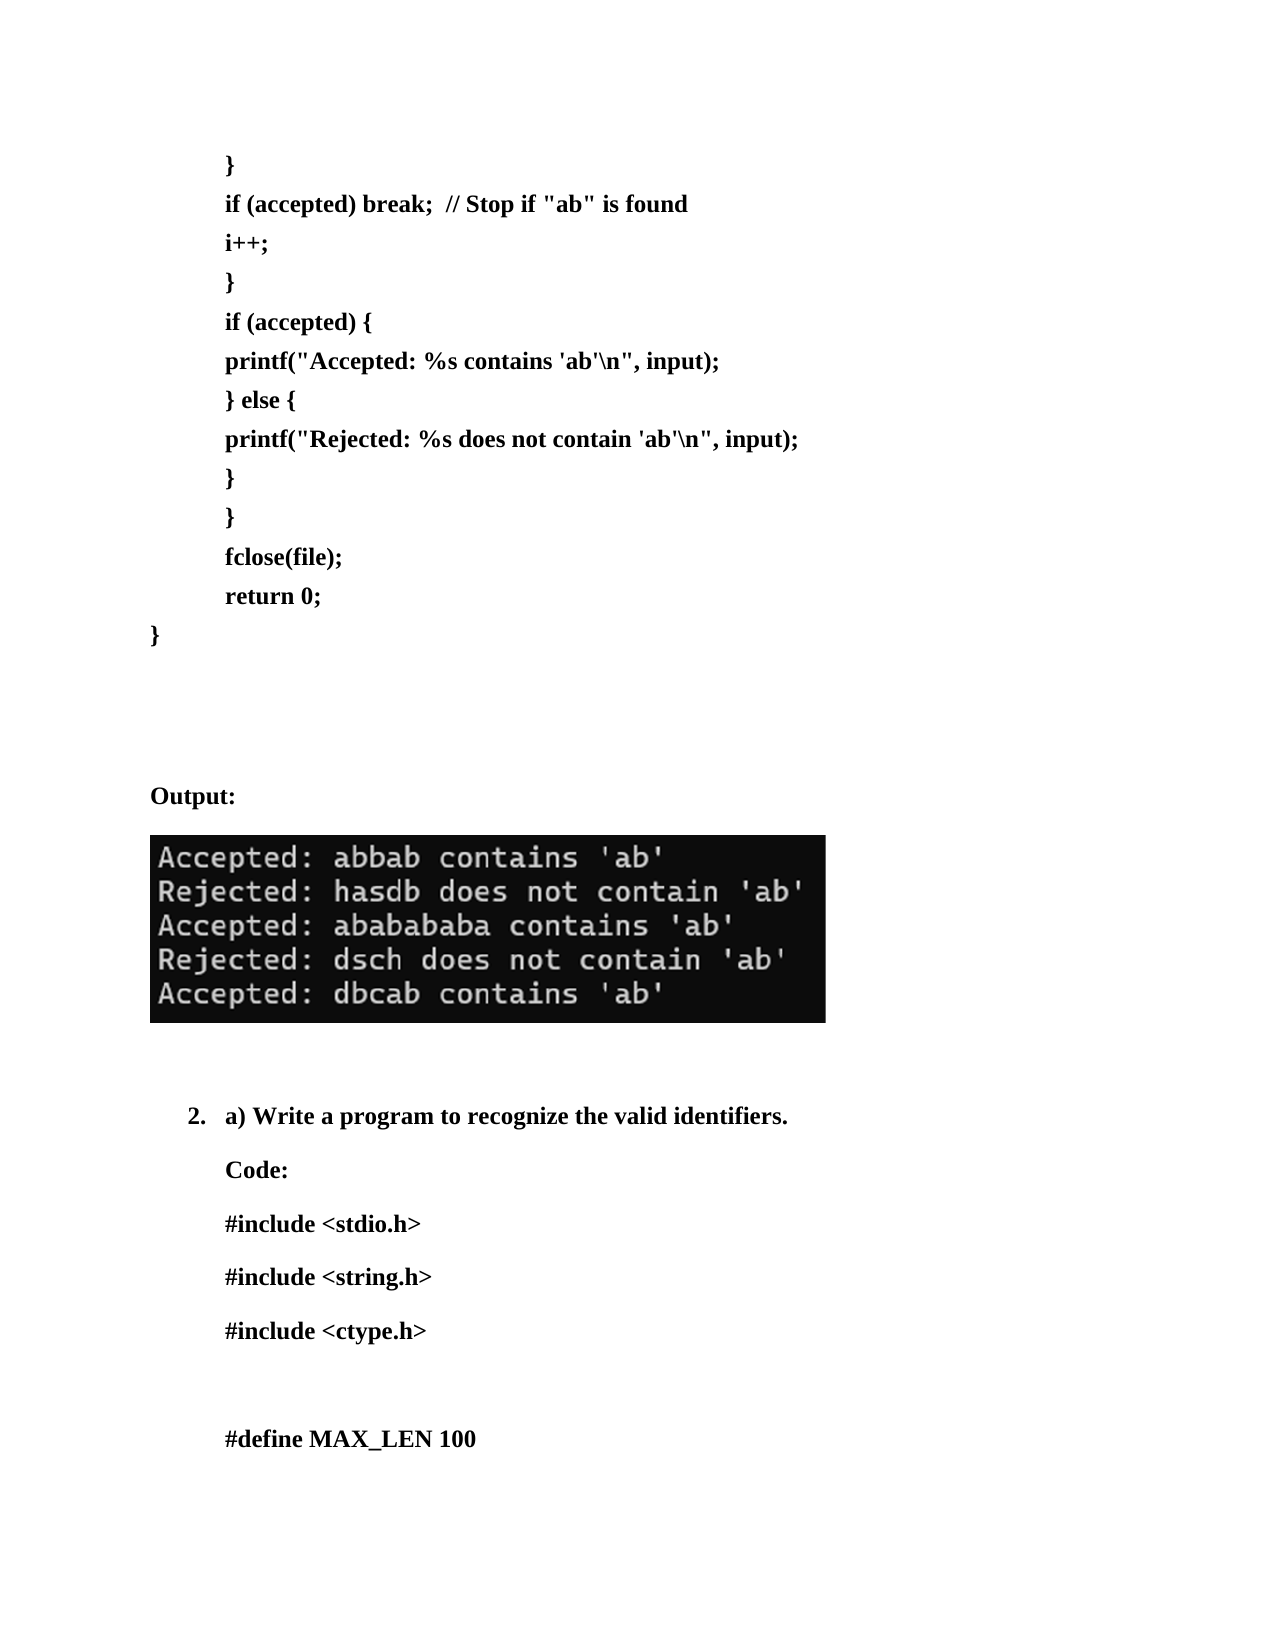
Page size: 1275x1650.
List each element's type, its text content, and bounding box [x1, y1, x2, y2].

text } [150, 150, 1125, 179]
text #include <ctype.h> [225, 1316, 1125, 1345]
text } [150, 620, 1125, 649]
text if (accepted) { [150, 307, 1125, 335]
text i++; [150, 228, 1125, 257]
text } else { [150, 385, 1125, 414]
text #include <string.h> [225, 1262, 1125, 1291]
text } [150, 463, 1125, 492]
text printf("Rejected: %s does not contain 'ab'\n", input); [150, 424, 1125, 453]
text if (accepted) break; // Stop if "ab" is found [150, 189, 1125, 218]
picture [150, 835, 826, 1023]
text Output: [150, 781, 1125, 810]
text } [150, 502, 1125, 531]
text #include <stdio.h> [225, 1209, 1125, 1237]
text return 0; [150, 581, 1125, 609]
text fclose(file); [150, 542, 1125, 570]
text Code: [225, 1155, 1125, 1184]
text #define MAX_LEN 100 [225, 1424, 1125, 1452]
list a) Write a program to recognize the valid identifiers. [187, 1101, 1125, 1130]
text printf("Accepted: %s contains 'ab'\n", input); [150, 346, 1125, 374]
text } [150, 267, 1125, 296]
